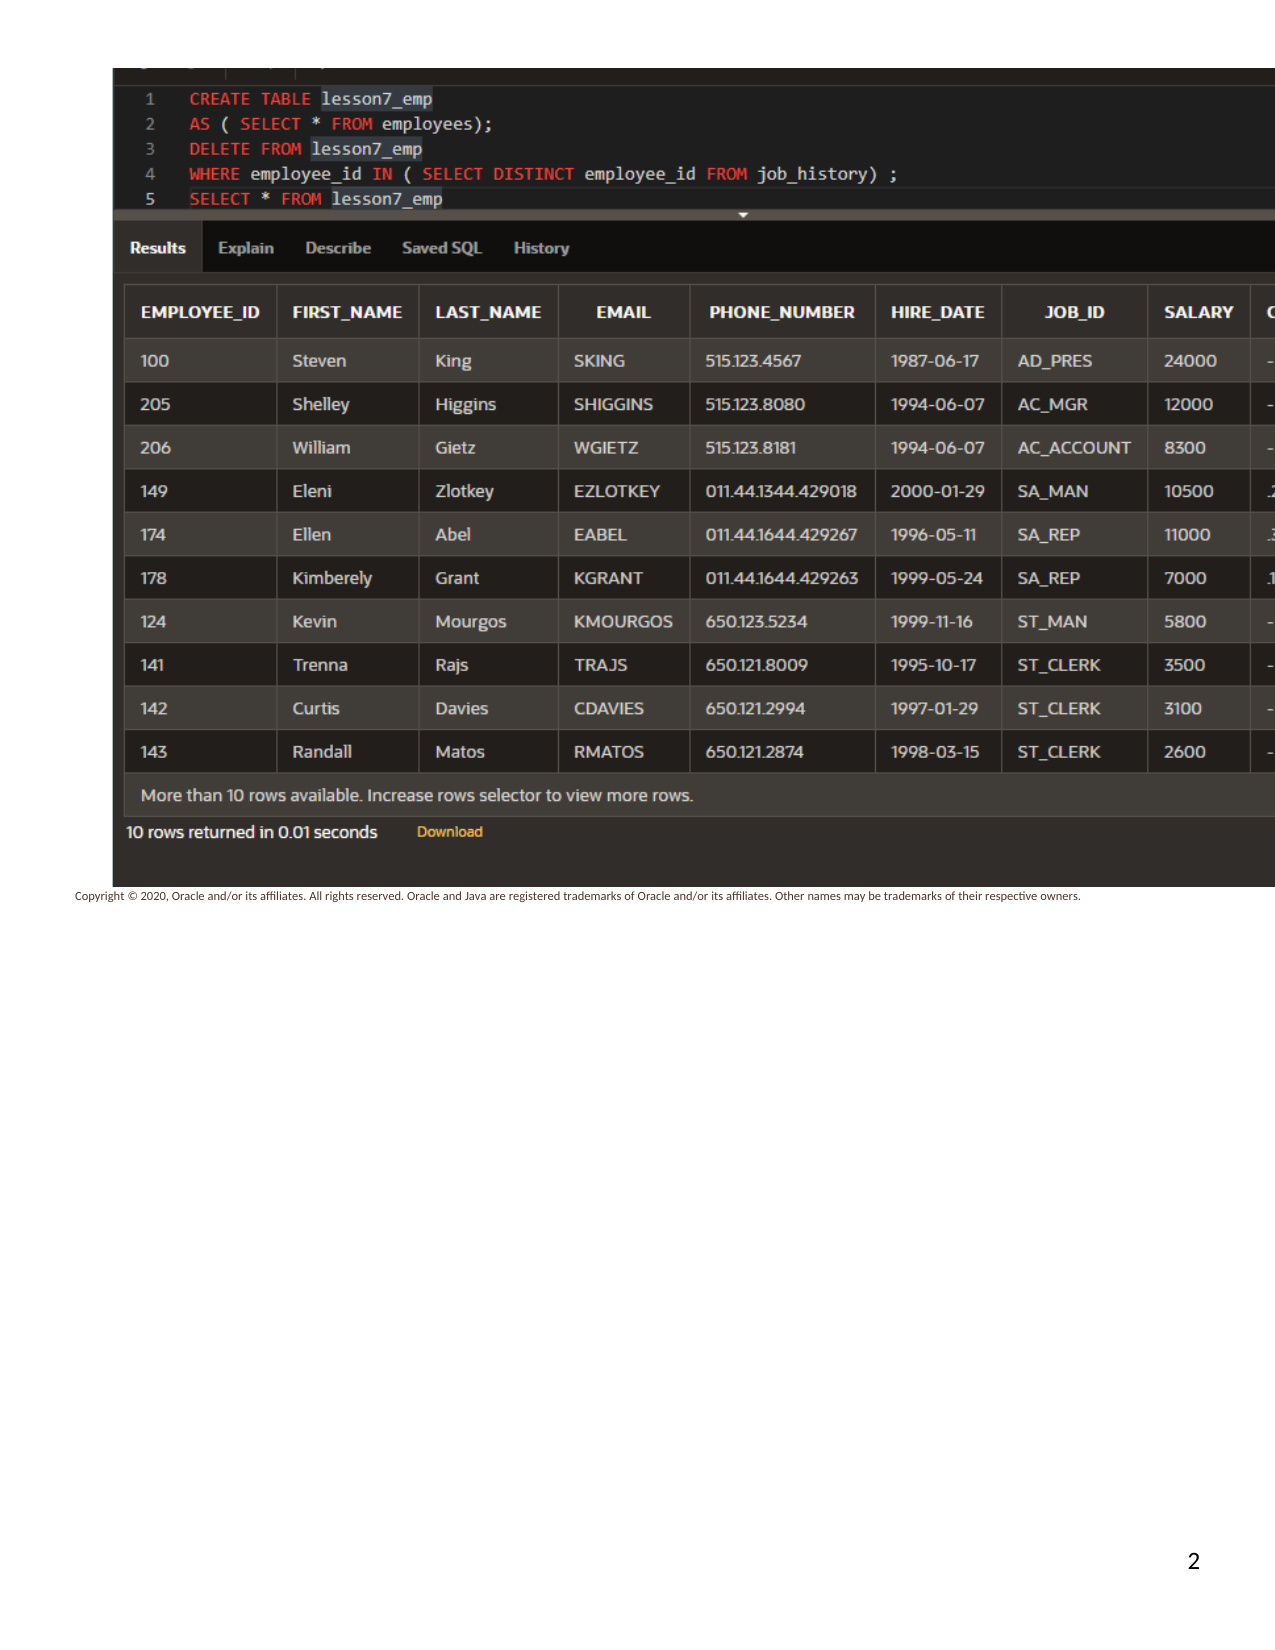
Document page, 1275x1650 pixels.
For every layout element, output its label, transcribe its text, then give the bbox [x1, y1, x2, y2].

picture [112, 68, 1275, 887]
text Copyright © 2020, Oracle and/or its affiliates. All rights reserved. Oracle and Java are registered trademarks of Oracle and/or its affiliates. Other names may be trademarks of their respective owners. [75, 888, 1275, 903]
